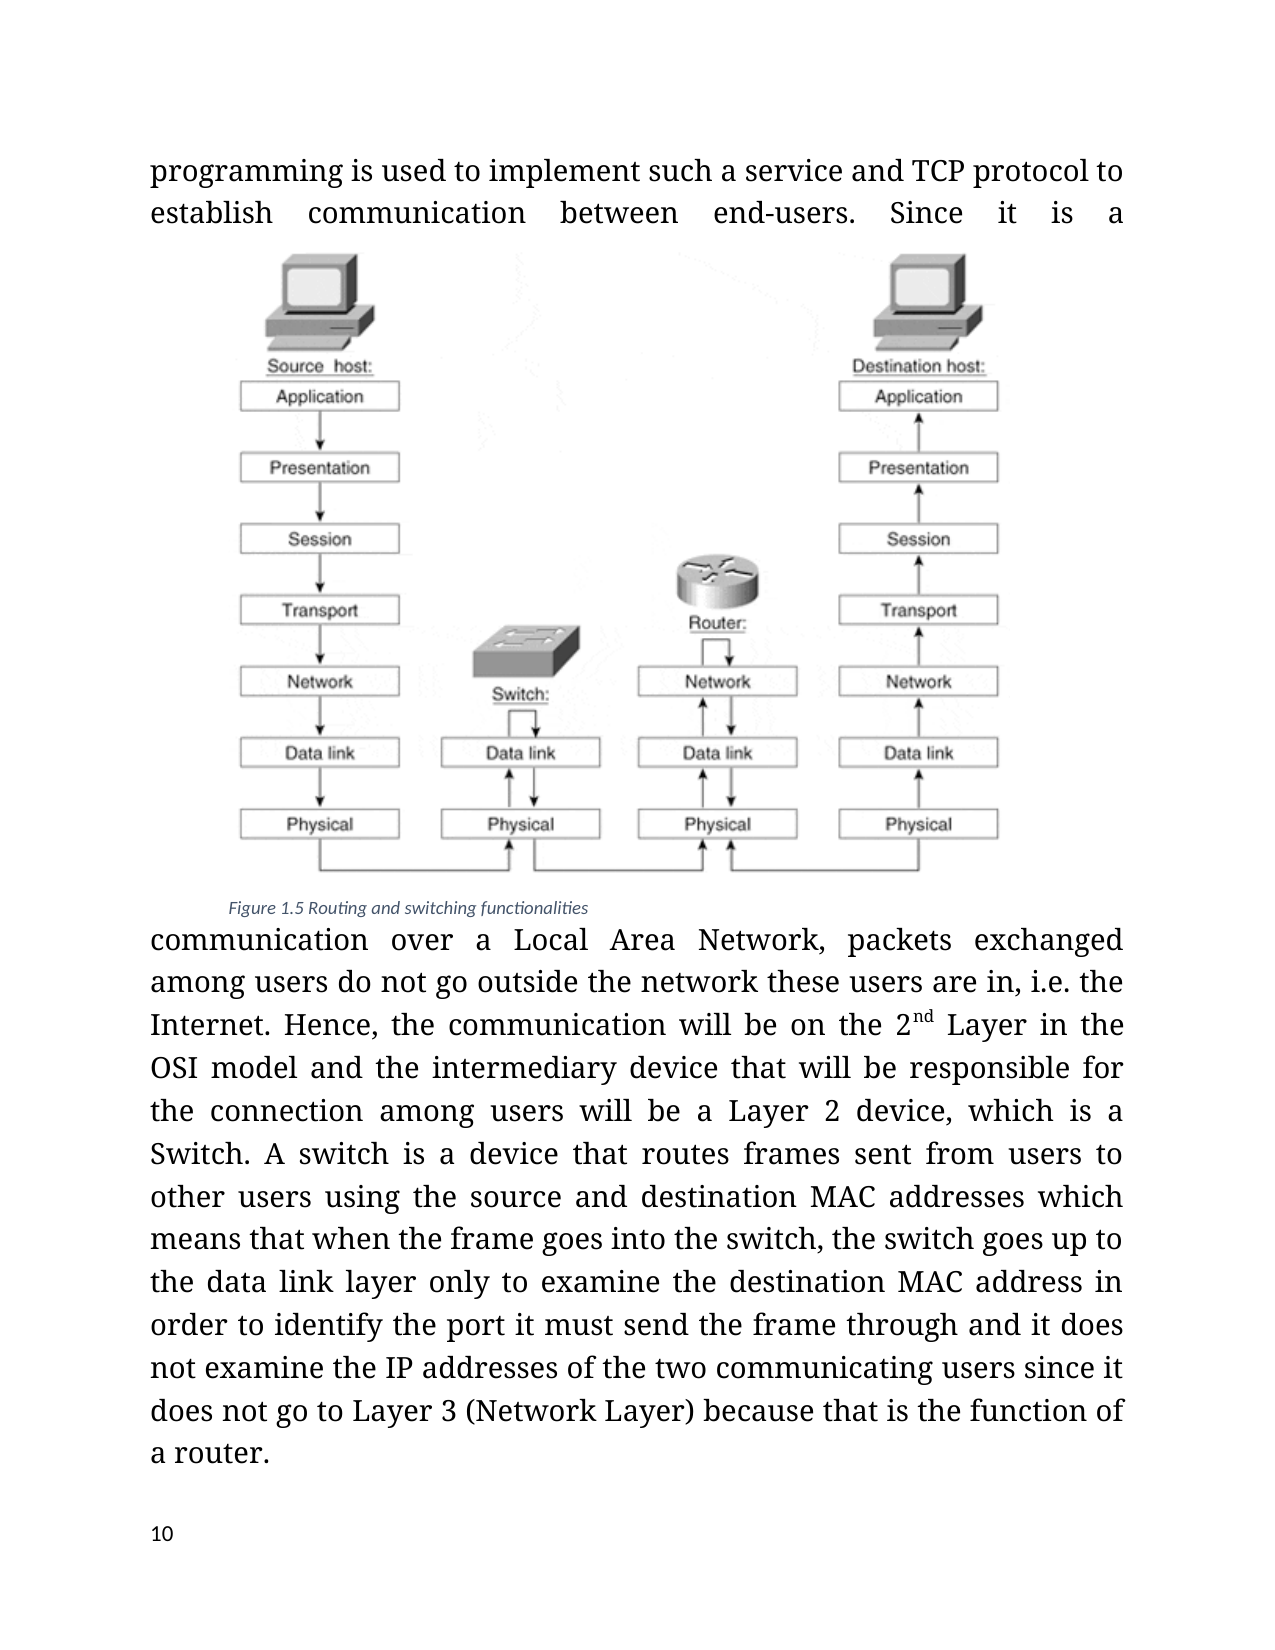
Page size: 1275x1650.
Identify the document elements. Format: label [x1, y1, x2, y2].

picture [228, 237, 1010, 887]
text [150, 150, 1125, 1472]
